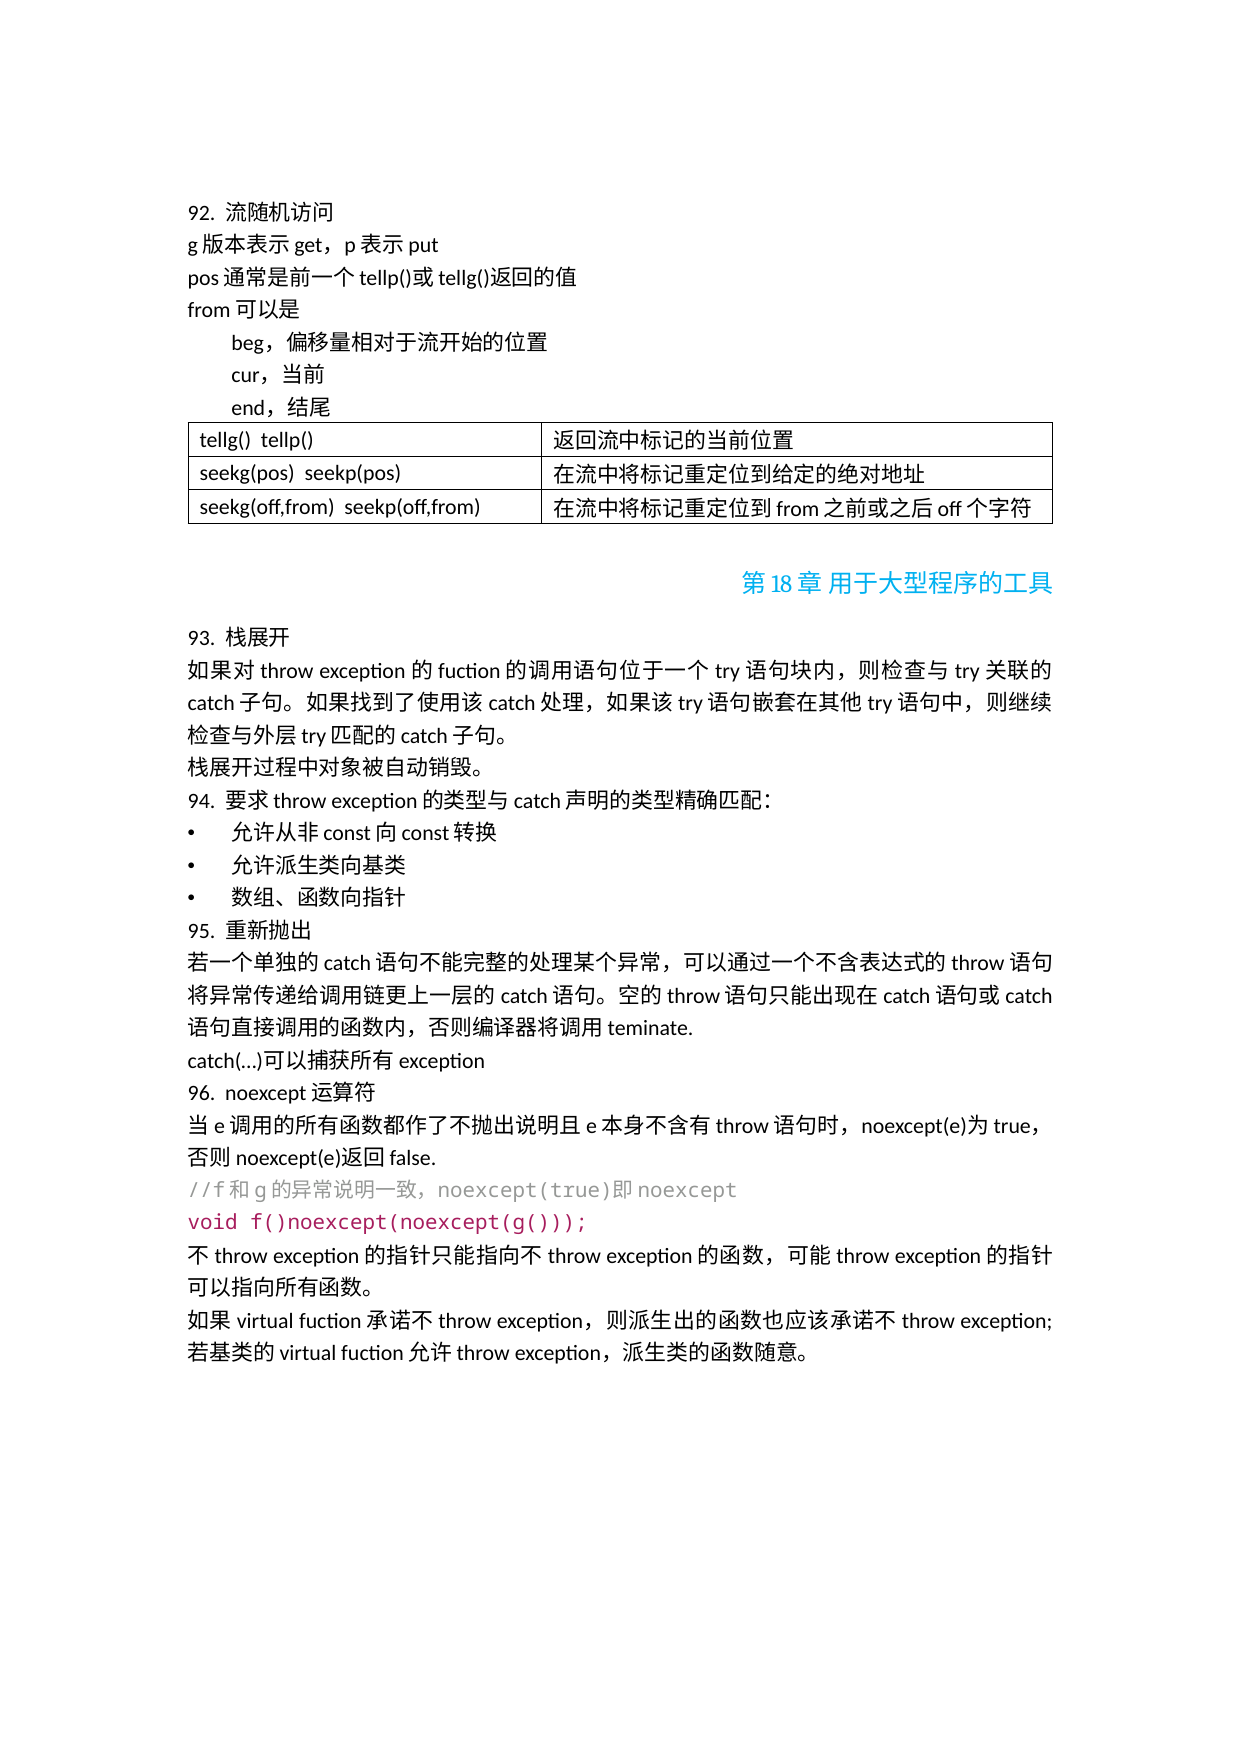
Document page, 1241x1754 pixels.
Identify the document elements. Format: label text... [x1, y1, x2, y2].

text 如果virtual fuction承诺不throw exception，则派生出的函数也应该承诺不throw exception;若基类的virtual fuction允许throw exception，派生类的函数随意。 [187, 1302, 1053, 1367]
list noexcept运算符 [187, 1075, 1053, 1107]
text cur，当前 [187, 357, 1053, 389]
text from可以是 [187, 292, 1053, 324]
table_cell 在流中将标记重定位到from之前或之后off个字符 [542, 490, 1052, 523]
text 不throw exception的指针只能指向不throw exception的函数，可能throw exception的指针可以指向所有函数。 [187, 1237, 1053, 1302]
text 如果对throw exception的fuction的调用语句位于一个try语句块内，则检查与try关联的catch子句。如果找到了使用该catch处理，如果该try语句嵌套在其他try语句中，则继续检查与外层try匹配的catch子句。 [187, 652, 1053, 750]
list 流随机访问 [187, 194, 1053, 227]
list 允许派生类向基类 [187, 847, 1053, 880]
table_header 返回流中标记的当前位置 [542, 423, 1052, 456]
text beg，偏移量相对于流开始的位置 [187, 324, 1053, 357]
table_cell 在流中将标记重定位到给定的绝对地址 [542, 457, 1052, 489]
table_header tellg() tellp() [189, 423, 541, 456]
text 若一个单独的catch语句不能完整的处理某个异常，可以通过一个不含表达式的throw语句将异常传递给调用链更上一层的catch语句。空的throw语句只能出现在catch语句或catch语句直接调用的函数内，否则编译器将调用teminate. [187, 945, 1053, 1042]
title 第18章 用于大型程序的工具 [187, 549, 1053, 614]
table_cell seekg(pos) seekp(pos) [189, 457, 541, 489]
list 数组、函数向指针 [187, 880, 1053, 912]
text end，结尾 [187, 389, 1053, 422]
text 当e调用的所有函数都作了不抛出说明且e本身不含有throw语句时，noexcept(e)为true，否则noexcept(e)返回false. [187, 1107, 1053, 1172]
text //f和g的异常说明一致，noexcept(true)即noexcept [187, 1172, 1053, 1205]
text catch(…)可以捕获所有exception [187, 1042, 1053, 1075]
text pos通常是前一个tellp()或tellg()返回的值 [187, 259, 1053, 292]
text 栈展开过程中对象被自动销毁。 [187, 750, 1053, 782]
table_cell seekg(off,from) seekp(off,from) [189, 490, 541, 523]
text void f()noexcept(noexcept(g())); [187, 1205, 1053, 1237]
list 重新抛出 [187, 912, 1053, 945]
list 要求throw exception的类型与catch声明的类型精确匹配： [187, 782, 1053, 815]
text g版本表示get，p表示put [187, 227, 1053, 259]
list 栈展开 [187, 620, 1053, 652]
list 允许从非const向const转换 [187, 815, 1053, 847]
